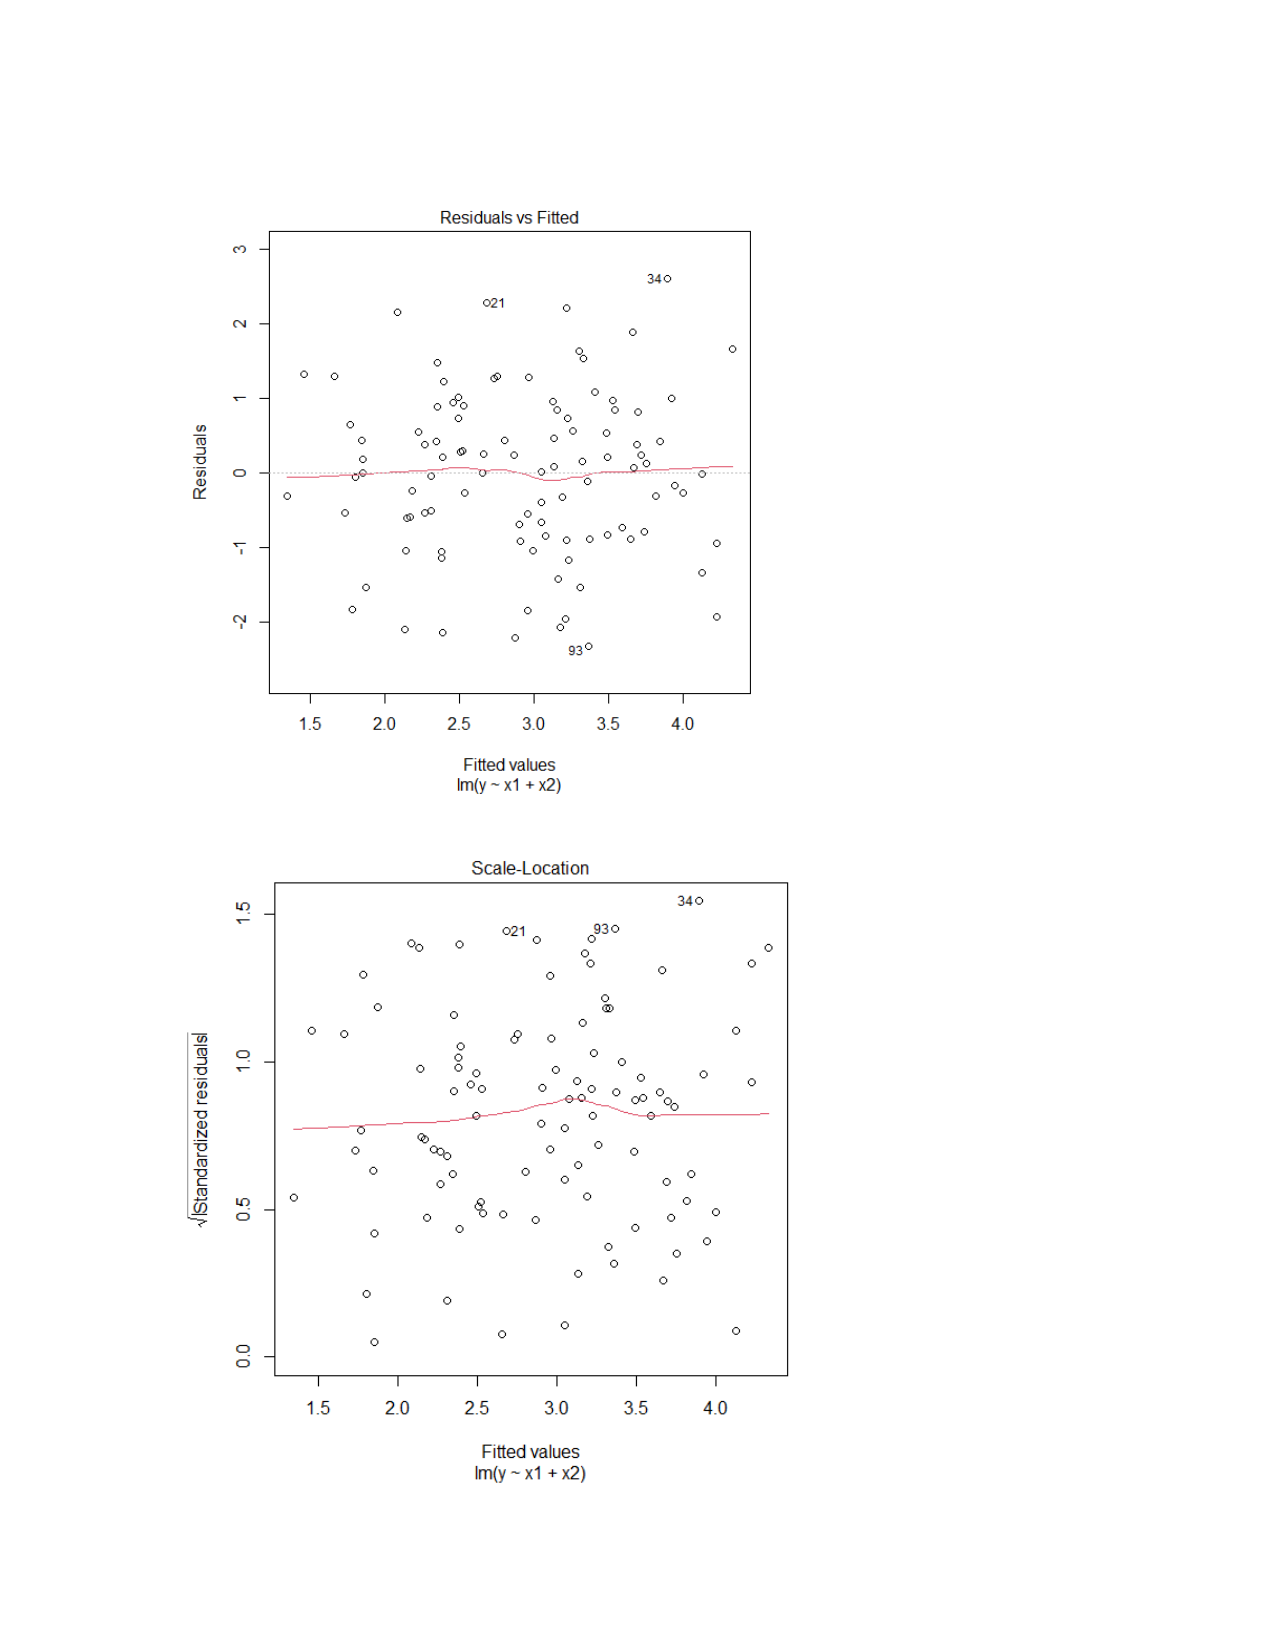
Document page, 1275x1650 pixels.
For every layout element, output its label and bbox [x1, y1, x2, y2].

picture [187, 150, 833, 1485]
